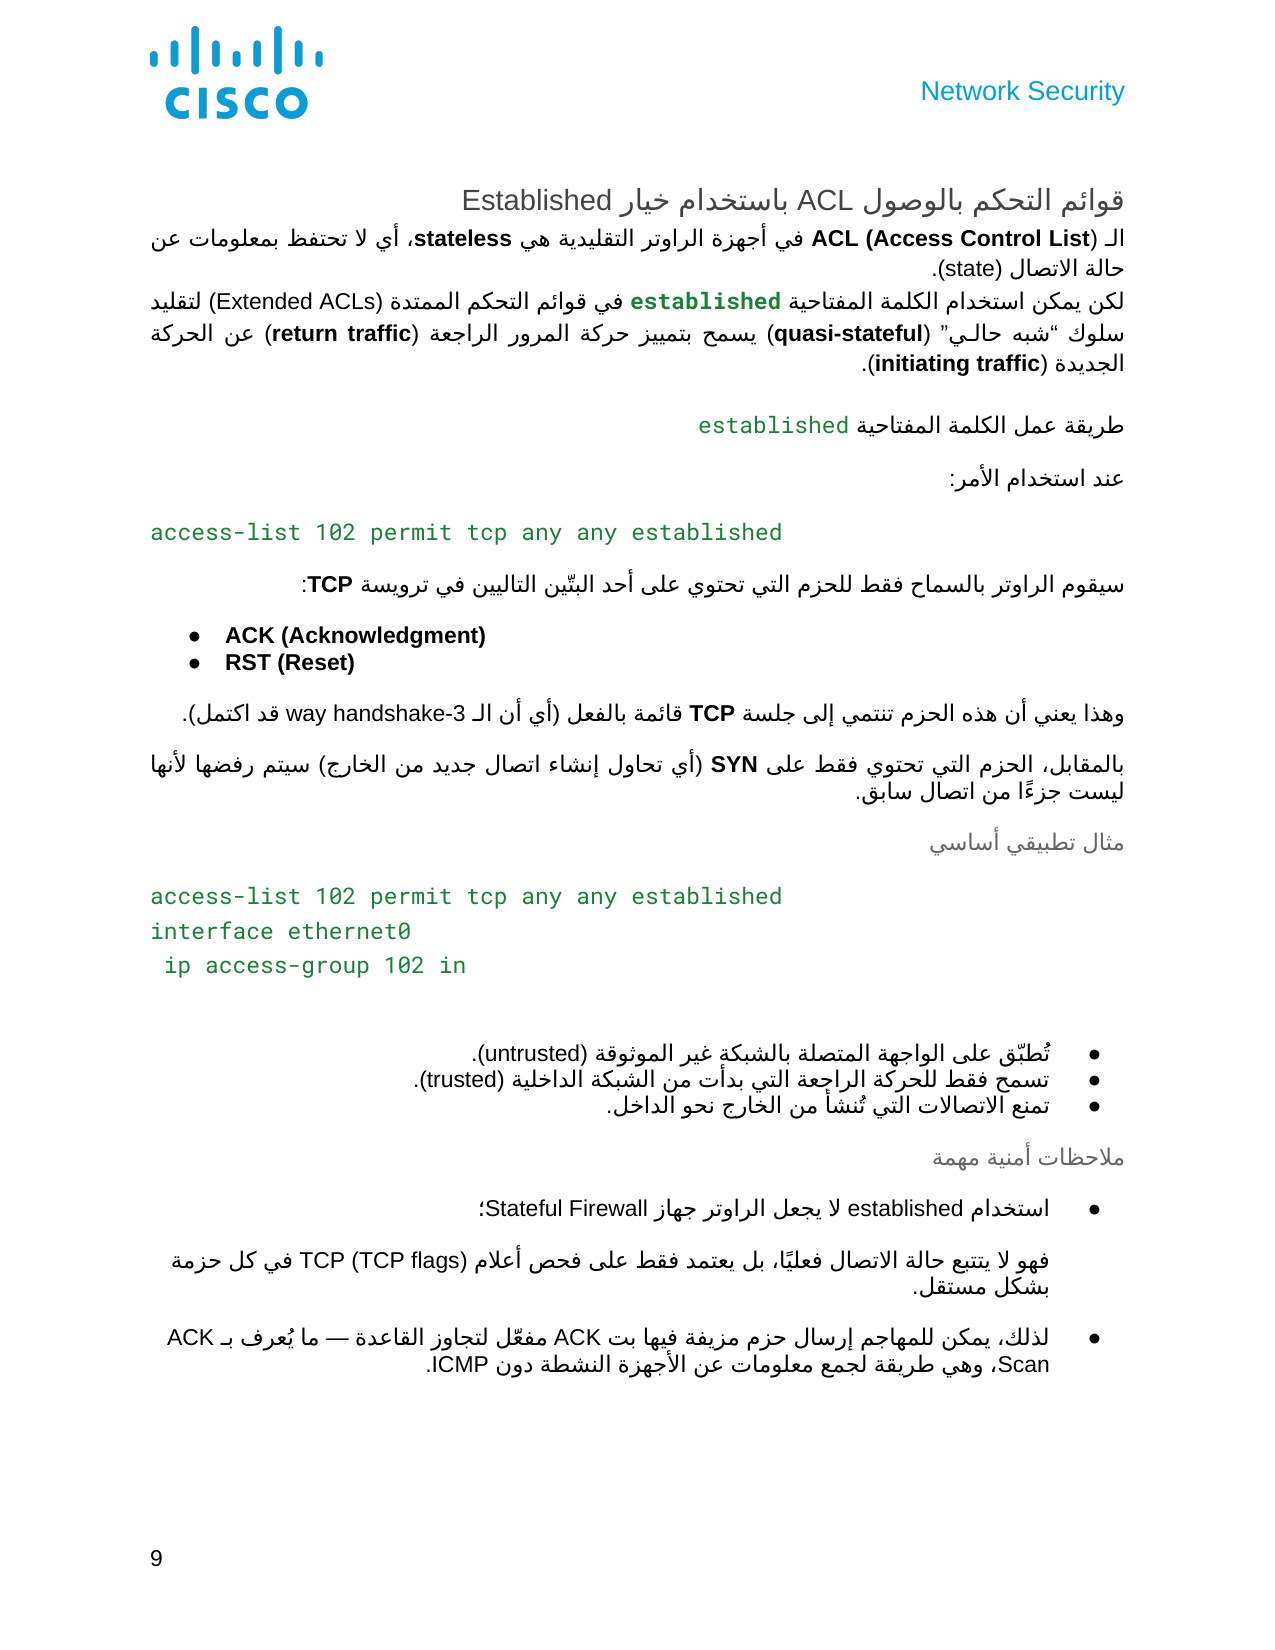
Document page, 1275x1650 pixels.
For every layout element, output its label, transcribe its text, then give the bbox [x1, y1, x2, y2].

list لذلك، يمكن للمهاجم إرسال حزم مزيفة فيها بت ACK مفعّل لتجاوز القاعدة — ما يُعرف بـ ACK Scan، وهي طريقة لجمع معلومات عن الأجهزة النشطة دون ICMP. [150, 1324, 1087, 1377]
subtitle ملاحظات أمنية مهمة [150, 1144, 1125, 1170]
picture [150, 26, 323, 119]
text لكن يمكن استخدام الكلمة المفتاحية established في قوائم التحكم الممتدة (Extended ACLs) لتقليد سلوك “شبه حالـي” (quasi-stateful) يسمح بتمييز حركة المرور الراجعة (return traffic) عن الحركة الجديدة (initiating traffic). [150, 286, 1125, 376]
text عند استخدام الأمر: [150, 464, 1125, 491]
list RST (Reset) [187, 649, 1125, 675]
text فهو لا يتتبع حالة الاتصال فعليًا، بل يعتمد فقط على فحص أعلام (TCP (TCP flags في كل حزمة بشكل مستقل. [150, 1247, 1050, 1299]
text access-list 102 permit tcp any any established [150, 516, 1125, 546]
text الـ (ACL (Access Control List في أجهزة الراوتر التقليدية هي stateless، أي لا تحتفظ بمعلومات عن حالة الاتصال (state). [150, 225, 1125, 282]
text ip access-group 102 in [150, 950, 1125, 980]
subtitle مثال تطبيقي أساسي [150, 829, 1125, 856]
text وهذا يعني أن هذه الحزم تنتمي إلى جلسة TCP قائمة بالفعل (أي أن الـ 3-way handshake قد اكتمل). [150, 700, 1125, 726]
subtitle قوائم التحكم بالوصول ACL باستخدام خيار Established [150, 183, 1125, 217]
text interface ethernet0 [150, 915, 1125, 945]
text سيقوم الراوتر بالسماح فقط للحزم التي تحتوي على أحد البتّين التاليين في ترويسة TCP: [150, 571, 1125, 597]
text access-list 102 permit tcp any any established [150, 881, 1125, 911]
list استخدام established لا يجعل الراوتر جهاز Stateful Firewall؛ [150, 1195, 1087, 1222]
list ACK (Acknowledgment) [187, 622, 1125, 649]
list تمنع الاتصالات التي تُنشأ من الخارج نحو الداخل. [150, 1092, 1087, 1119]
list تسمح فقط للحركة الراجعة التي بدأت من الشبكة الداخلية (trusted). [150, 1066, 1087, 1092]
picture [284, 96, 299, 110]
text بالمقابل، الحزم التي تحتوي فقط على SYN (أي تحاول إنشاء اتصال جديد من الخارج) سيتم رفضها لأنها ليست جزءًا من اتصال سابق. [150, 751, 1125, 804]
list تُطبّق على الواجهة المتصلة بالشبكة غير الموثوقة (untrusted). [150, 1040, 1087, 1066]
subtitle طريقة عمل الكلمة المفتاحية established [150, 409, 1125, 439]
